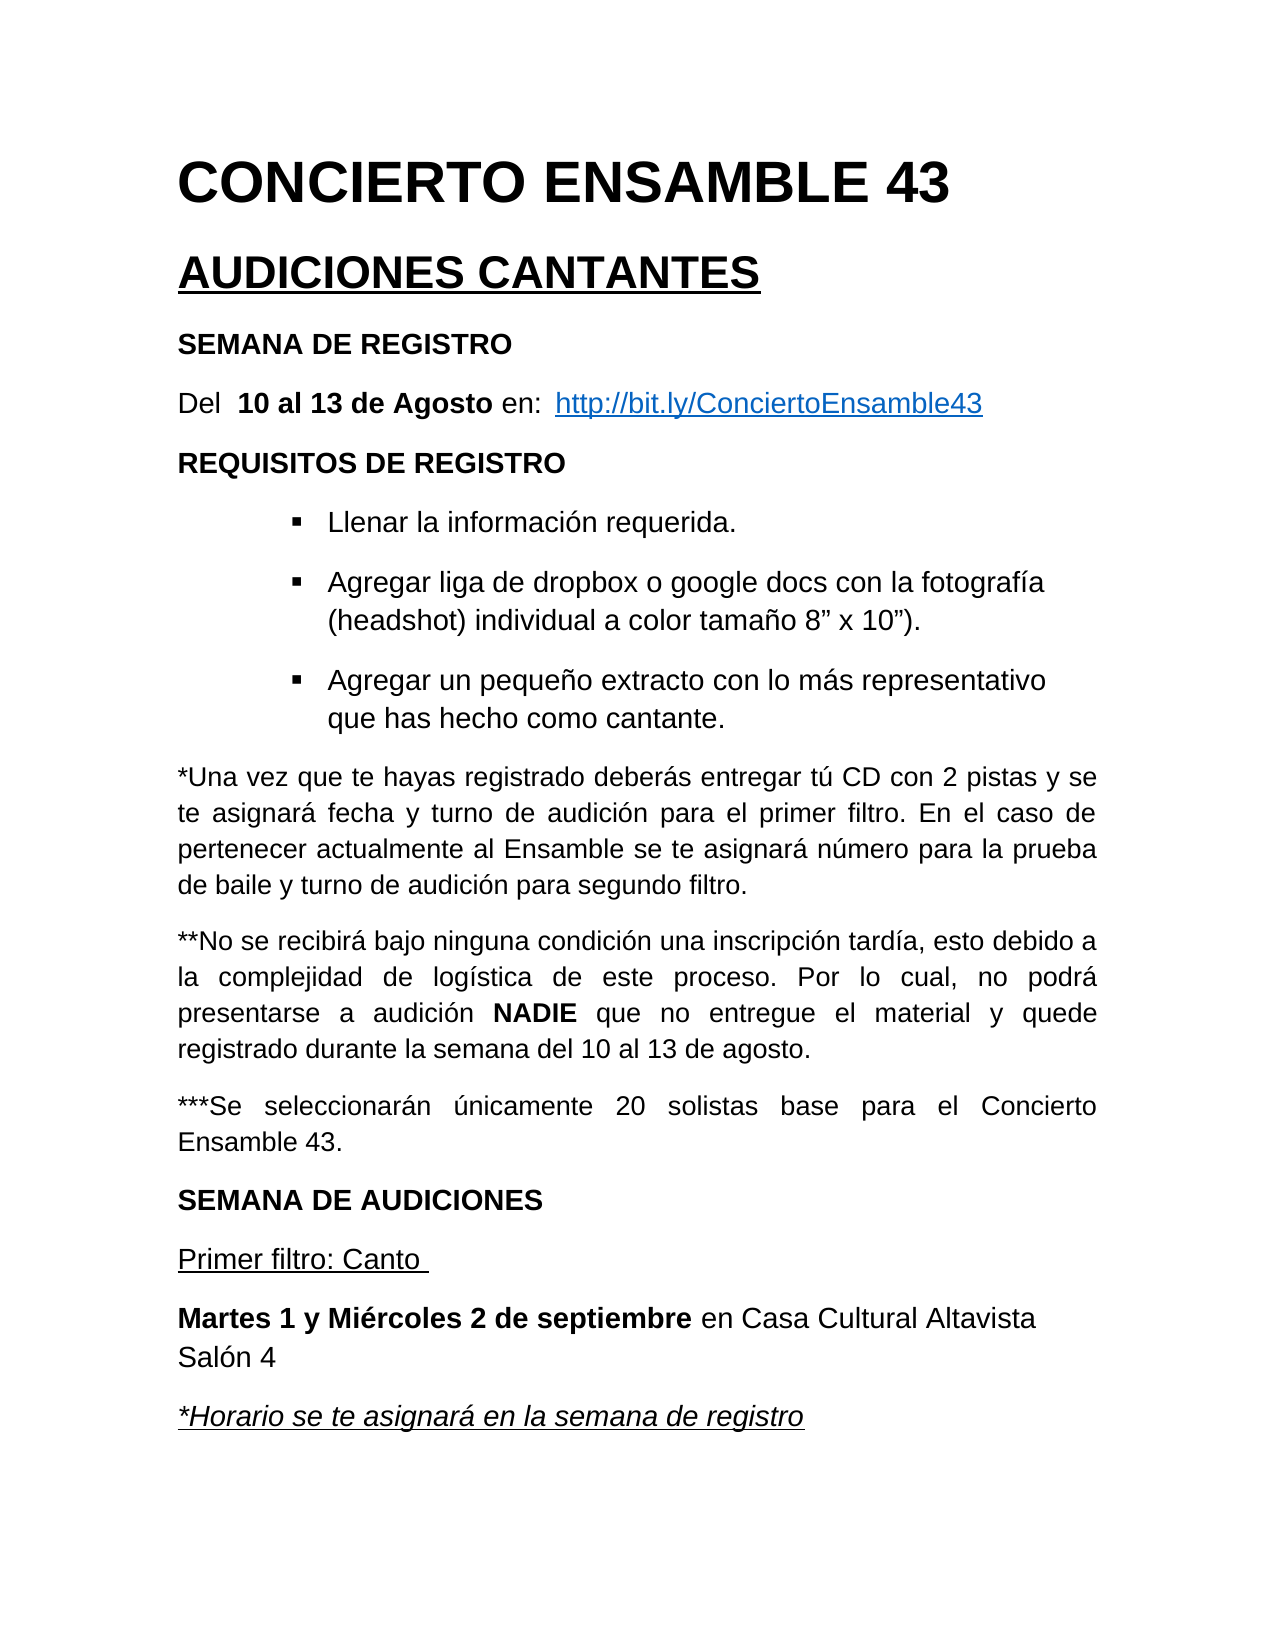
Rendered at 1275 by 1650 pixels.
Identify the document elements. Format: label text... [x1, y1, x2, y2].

text Martes 1 y Miércoles 2 de septiembre en Casa Cultural Altavista Salón 4 [177, 1301, 1098, 1373]
text SEMANA DE AUDICIONES [177, 1183, 1098, 1216]
text Del 10 al 13 de Agosto en: http://bit.ly/ConciertoEnsamble43 [177, 386, 1098, 420]
text AUDICIONES CANTANTES [177, 246, 1098, 298]
list Agregar liga de dropbox o google docs con la fotografía (headshot) individual a color tamaño 8” x 10”). [290, 564, 1098, 637]
text CONCIERTO ENSAMBLE 43 [177, 148, 1098, 215]
text **No se recibirá bajo ninguna condición una inscripción tardía, esto debido a la complejidad de logística de este proceso. Por lo cual, no podrá presentarse a audición NADIE que no entregue el material y quede registrado durante la semana del 10 al 13 de agosto. [177, 925, 1098, 1064]
text *Horario se te asignará en la semana de registro [177, 1399, 1098, 1433]
text REQUISITOS DE REGISTRO [177, 446, 1098, 479]
text *Una vez que te hayas registrado deberás entregar tú CD con 2 pistas y se te asignará fecha y turno de audición para el primer filtro. En el caso de pertenecer actualmente al Ensamble se te asignará número para la prueba de baile y turno de audición para segundo filtro. [177, 761, 1098, 900]
list Llenar la información requerida. [290, 505, 1098, 539]
text Primer filtro: Canto [177, 1242, 1098, 1276]
text SEMANA DE REGISTRO [177, 327, 1098, 360]
text ***Se seleccionarán únicamente 20 solistas base para el Concierto Ensamble 43. [177, 1090, 1098, 1157]
list Agregar un pequeño extracto con lo más representativo que has hecho como cantante. [290, 663, 1098, 735]
